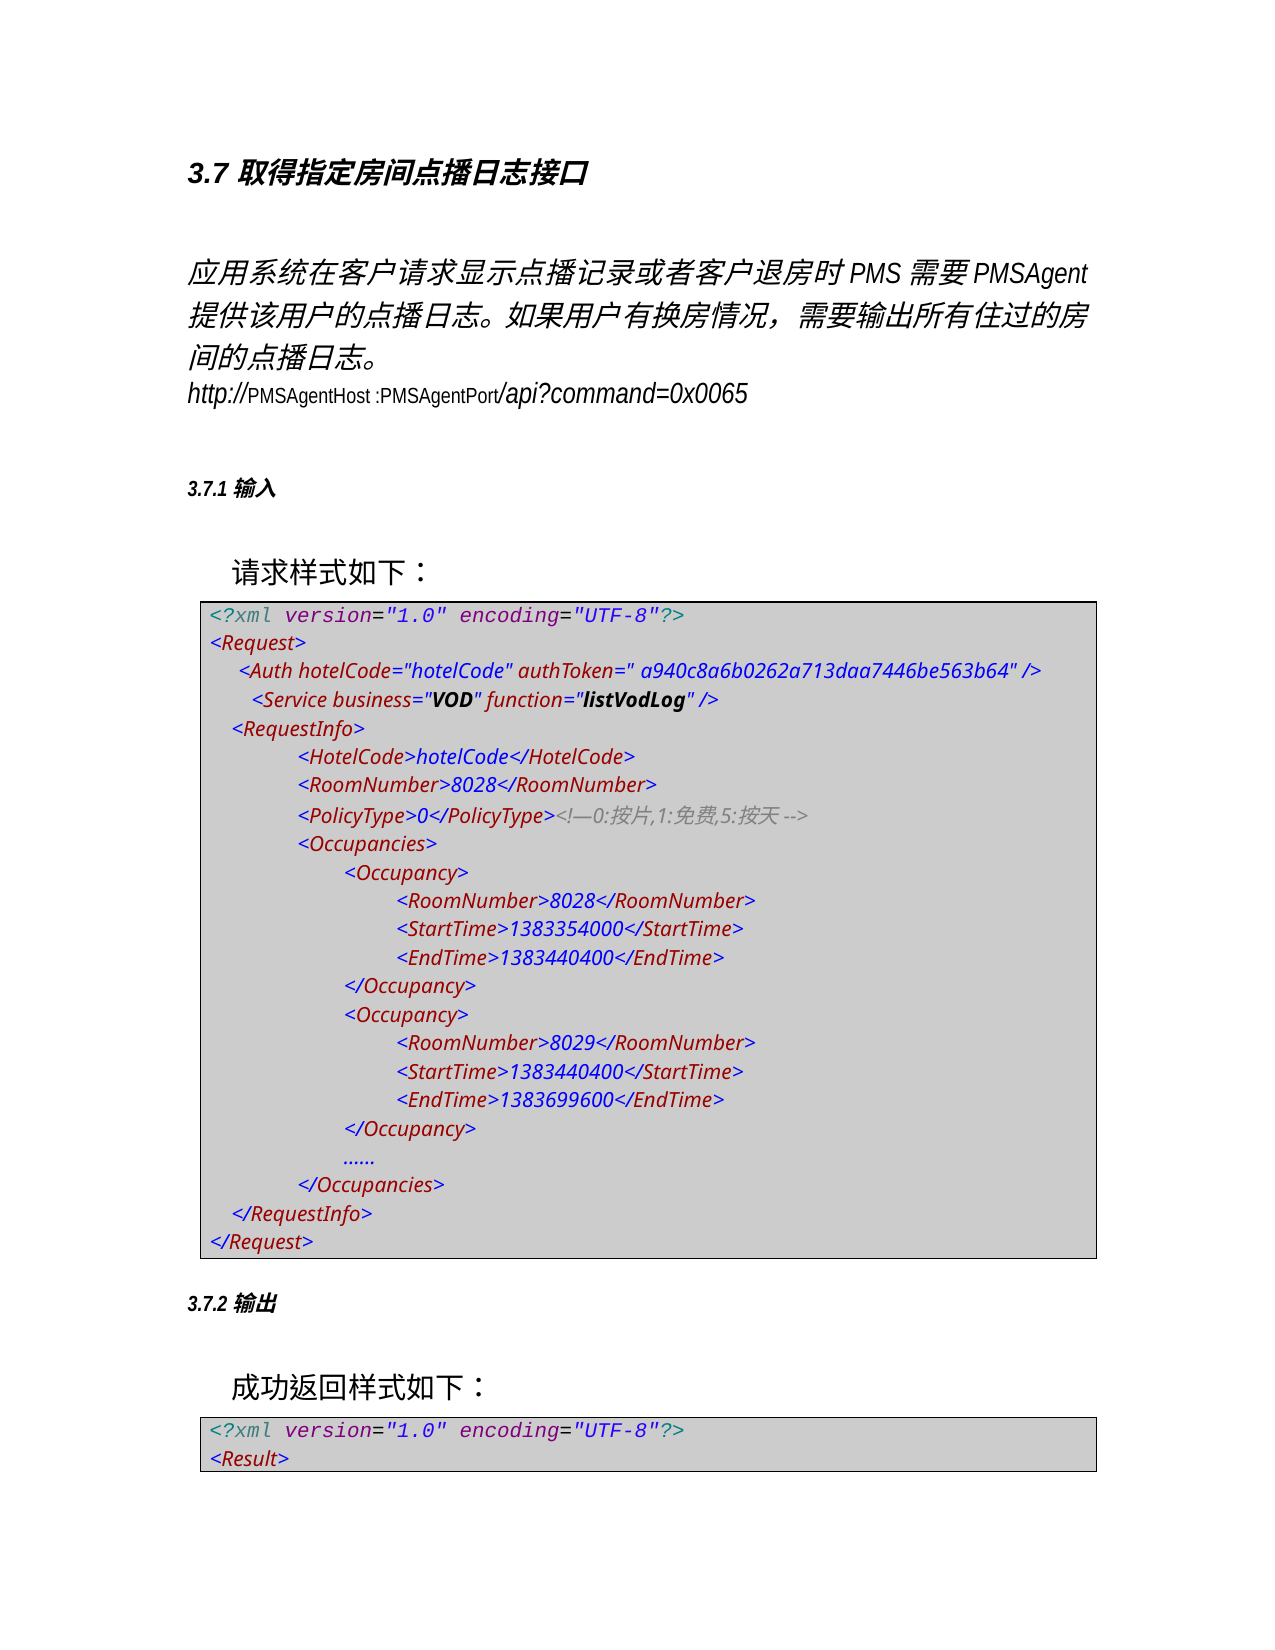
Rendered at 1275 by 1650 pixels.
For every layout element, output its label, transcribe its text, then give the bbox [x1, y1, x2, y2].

text <StartTime>1383440400</StartTime> [201, 1053, 1096, 1081]
text <Request> [201, 624, 1096, 653]
text 请求样式如下： [231, 551, 1087, 591]
text <?xml version="1.0" encoding="UTF-8"?> [201, 1417, 1096, 1439]
text </RequestInfo> [201, 1195, 1096, 1223]
text </Request> [201, 1223, 1096, 1257]
text <EndTime>1383699600</EndTime> [201, 1081, 1096, 1110]
text <RoomNumber>8028</RoomNumber> [201, 767, 1096, 795]
text <EndTime>1383440400</EndTime> [201, 939, 1096, 968]
text 成功返回样式如下： [231, 1366, 1087, 1406]
text <StartTime>1383354000</StartTime> [201, 911, 1096, 939]
text http://PMSAgentHost :PMSAgentPort/api?command=0x0065 [187, 376, 1087, 410]
text <RequestInfo> [201, 710, 1096, 738]
text <Auth hotelCode="hotelCode" authToken=" a940c8a6b0262a713daa7446be563b64" /> [201, 653, 1096, 681]
text <?xml version="1.0" encoding="UTF-8"?> [201, 602, 1096, 624]
subtitle 3.7.2 输出 [187, 1285, 1087, 1317]
text <RoomNumber>8029</RoomNumber> [201, 1024, 1096, 1053]
text <Occupancy> [201, 854, 1096, 882]
subtitle 3.7.1 输入 [187, 470, 1087, 502]
text <Occupancies> [201, 825, 1096, 854]
text <Result> [201, 1439, 1096, 1470]
subtitle 3.7 取得指定房间点播日志接口 [187, 150, 1087, 192]
text …… [201, 1138, 1096, 1167]
text <Service business="VOD" function="listVodLog" /> [201, 681, 1096, 710]
text </Occupancy> [201, 1110, 1096, 1138]
text <HotelCode>hotelCode</HotelCode> [201, 738, 1096, 767]
text <RoomNumber>8028</RoomNumber> [201, 882, 1096, 911]
text <Occupancy> [201, 996, 1096, 1024]
text </Occupancy> [201, 968, 1096, 996]
text <PolicyType>0</PolicyType><!—0:按片,1:免费,5:按天 --> [201, 795, 1096, 825]
text 应用系统在客户请求显示点播记录或者客户退房时PMS需要PMSAgent提供该用户的点播日志。如果用户有换房情况，需要输出所有住过的房间的点播日志。 [187, 249, 1087, 376]
text </Occupancies> [201, 1167, 1096, 1195]
